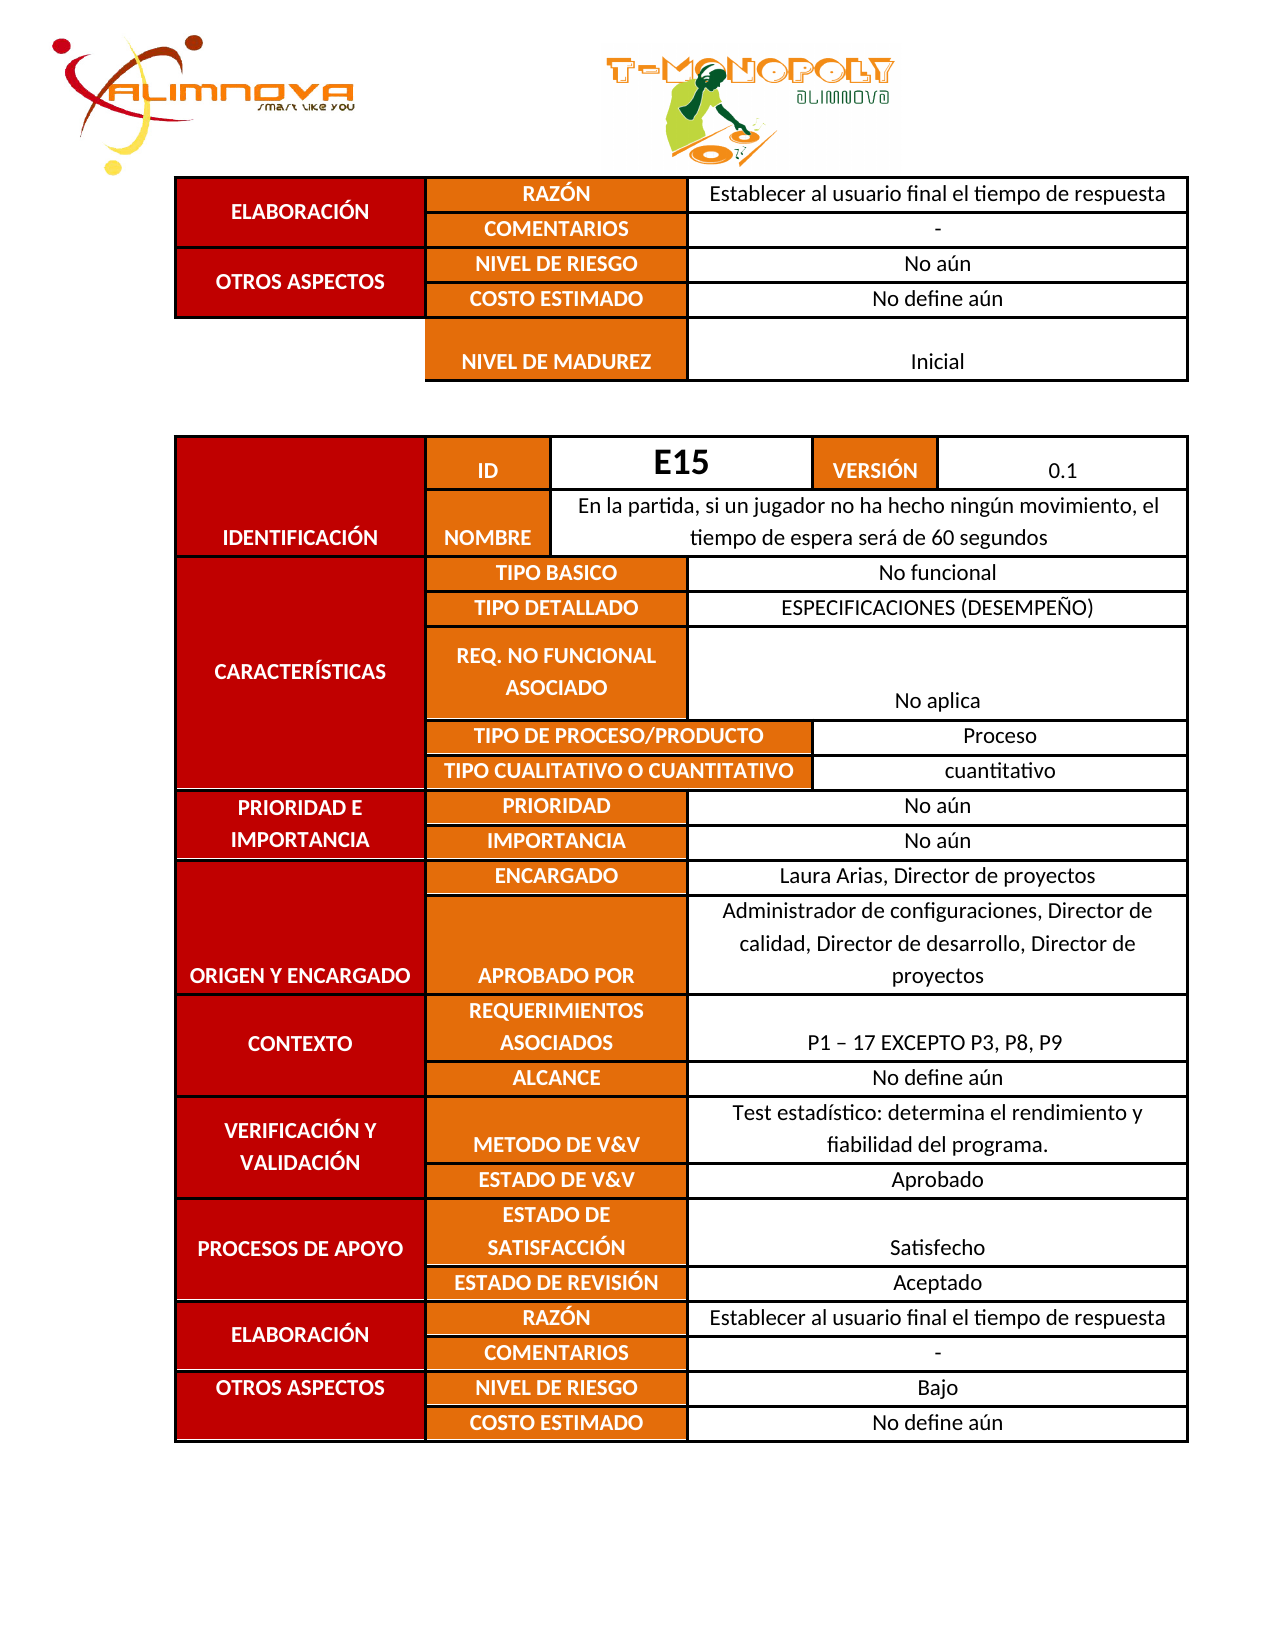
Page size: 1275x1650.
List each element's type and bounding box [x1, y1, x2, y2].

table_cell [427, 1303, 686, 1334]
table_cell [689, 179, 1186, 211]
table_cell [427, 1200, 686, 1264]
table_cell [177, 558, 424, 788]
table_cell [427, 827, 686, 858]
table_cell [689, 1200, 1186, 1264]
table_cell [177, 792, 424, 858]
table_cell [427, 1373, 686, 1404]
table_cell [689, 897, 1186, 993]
picture [48, 33, 356, 177]
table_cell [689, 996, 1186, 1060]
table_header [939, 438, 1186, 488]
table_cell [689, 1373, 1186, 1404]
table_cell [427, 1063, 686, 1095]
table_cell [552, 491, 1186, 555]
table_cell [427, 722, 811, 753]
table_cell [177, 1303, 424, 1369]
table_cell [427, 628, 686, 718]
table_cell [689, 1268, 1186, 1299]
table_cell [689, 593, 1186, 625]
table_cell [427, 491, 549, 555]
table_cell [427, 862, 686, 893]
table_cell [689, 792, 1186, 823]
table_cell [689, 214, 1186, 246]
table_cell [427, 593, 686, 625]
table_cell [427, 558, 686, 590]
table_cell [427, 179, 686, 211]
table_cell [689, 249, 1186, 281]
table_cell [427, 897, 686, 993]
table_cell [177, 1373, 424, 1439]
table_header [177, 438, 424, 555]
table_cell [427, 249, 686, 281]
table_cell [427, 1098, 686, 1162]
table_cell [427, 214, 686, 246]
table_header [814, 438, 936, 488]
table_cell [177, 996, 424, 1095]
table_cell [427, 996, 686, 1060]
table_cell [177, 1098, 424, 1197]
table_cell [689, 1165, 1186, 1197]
picture [601, 43, 902, 176]
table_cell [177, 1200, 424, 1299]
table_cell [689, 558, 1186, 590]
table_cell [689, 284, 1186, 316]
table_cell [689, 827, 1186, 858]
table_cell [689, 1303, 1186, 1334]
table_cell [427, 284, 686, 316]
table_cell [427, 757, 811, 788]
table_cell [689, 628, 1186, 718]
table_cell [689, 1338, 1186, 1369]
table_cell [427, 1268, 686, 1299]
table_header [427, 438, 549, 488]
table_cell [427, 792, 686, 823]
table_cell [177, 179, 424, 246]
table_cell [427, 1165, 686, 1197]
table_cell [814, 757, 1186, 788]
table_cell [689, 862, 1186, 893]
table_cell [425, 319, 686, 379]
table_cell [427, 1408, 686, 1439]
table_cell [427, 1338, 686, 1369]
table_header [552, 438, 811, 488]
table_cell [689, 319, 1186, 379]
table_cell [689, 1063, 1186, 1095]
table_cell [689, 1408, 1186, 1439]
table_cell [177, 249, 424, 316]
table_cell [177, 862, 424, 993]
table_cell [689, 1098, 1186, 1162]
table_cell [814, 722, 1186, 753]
